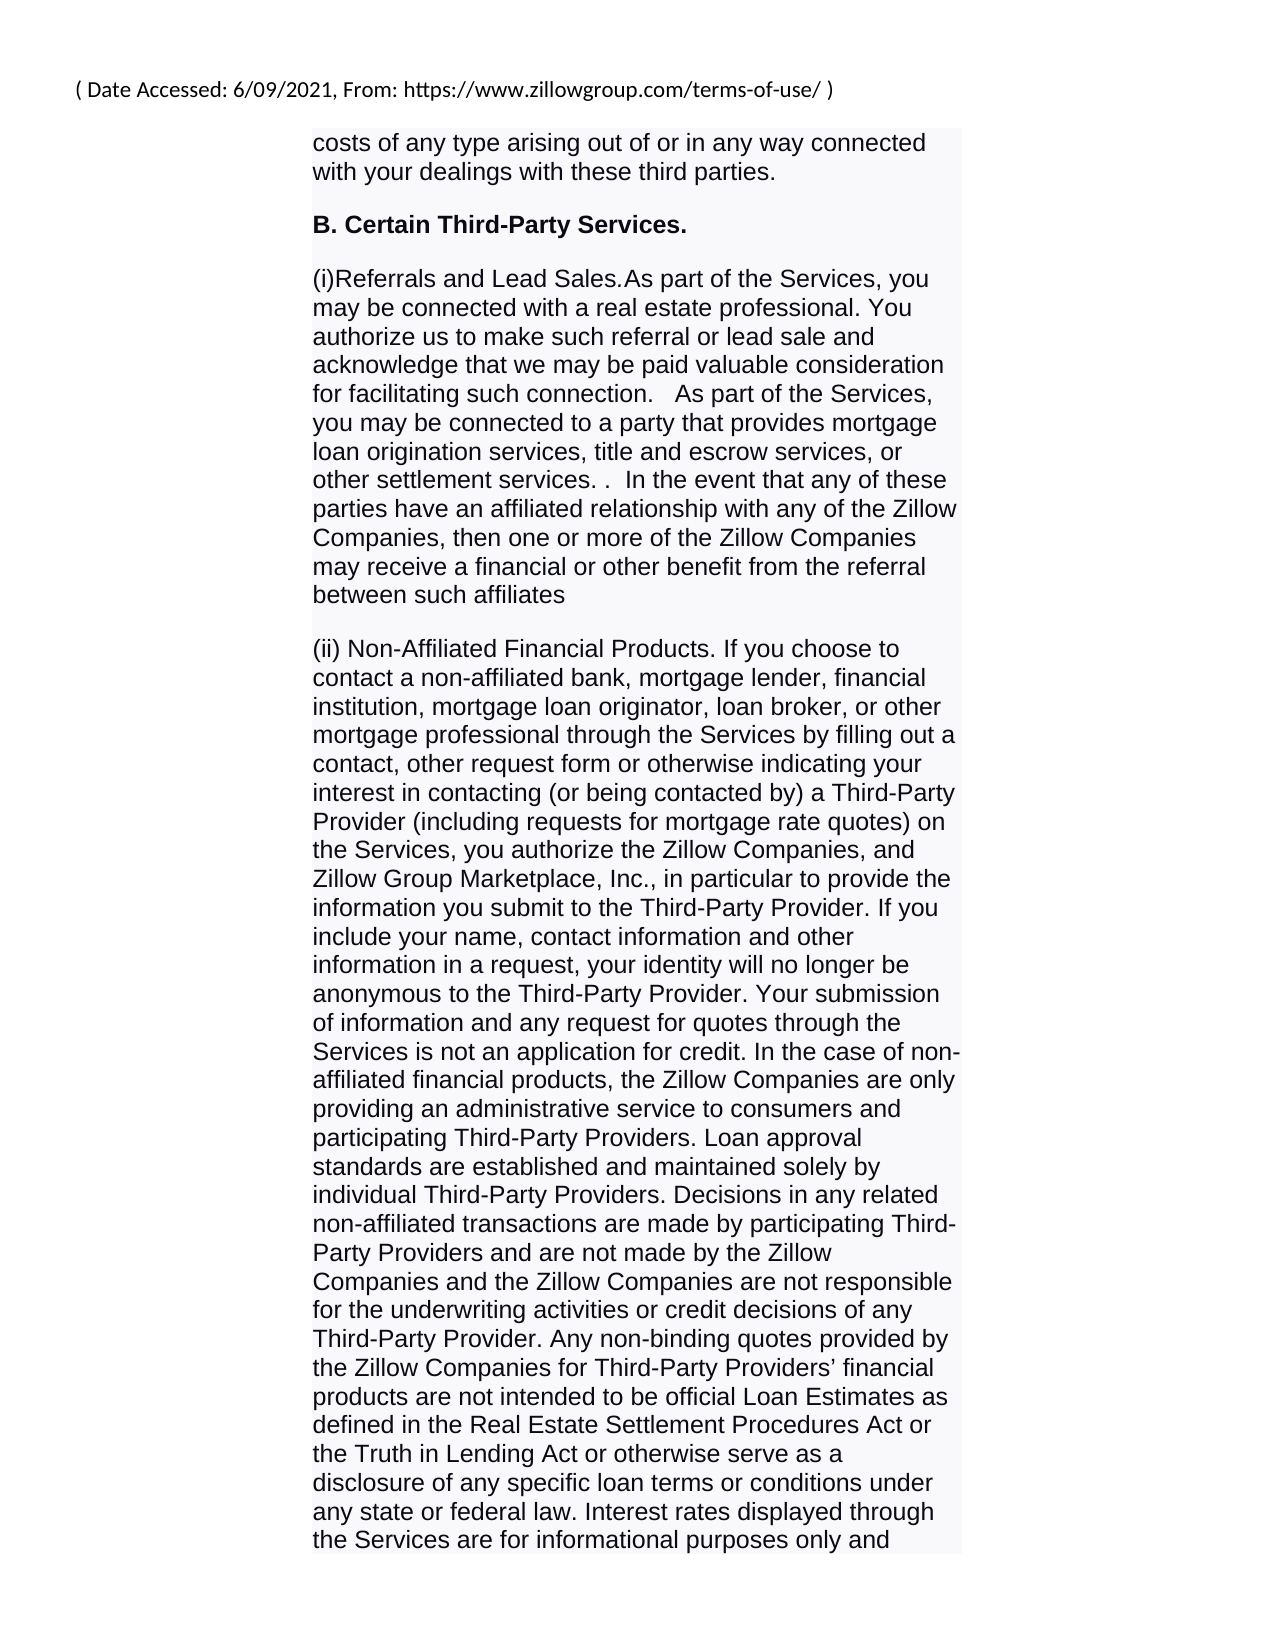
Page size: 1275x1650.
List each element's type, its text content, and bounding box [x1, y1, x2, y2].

text B. Certain Third-Party Services. [312, 211, 962, 239]
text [312, 128, 962, 186]
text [312, 634, 962, 1554]
text (i)Referrals and Lead Sales.As part of the Services, you may be connected with a real estate professional. You authorize us to make such referral or lead sale and acknowledge that we may be paid valuable consideration for facilitating such connection. As part of the Services, you may be connected to a party that provides mortgage loan origination services, title and escrow services, or other settlement services. . In the event that any of these parties have an affiliated relationship with any of the Zillow Companies, then one or more of the Zillow Companies may receive a financial or other benefit from the referral between such affiliates [312, 264, 962, 609]
